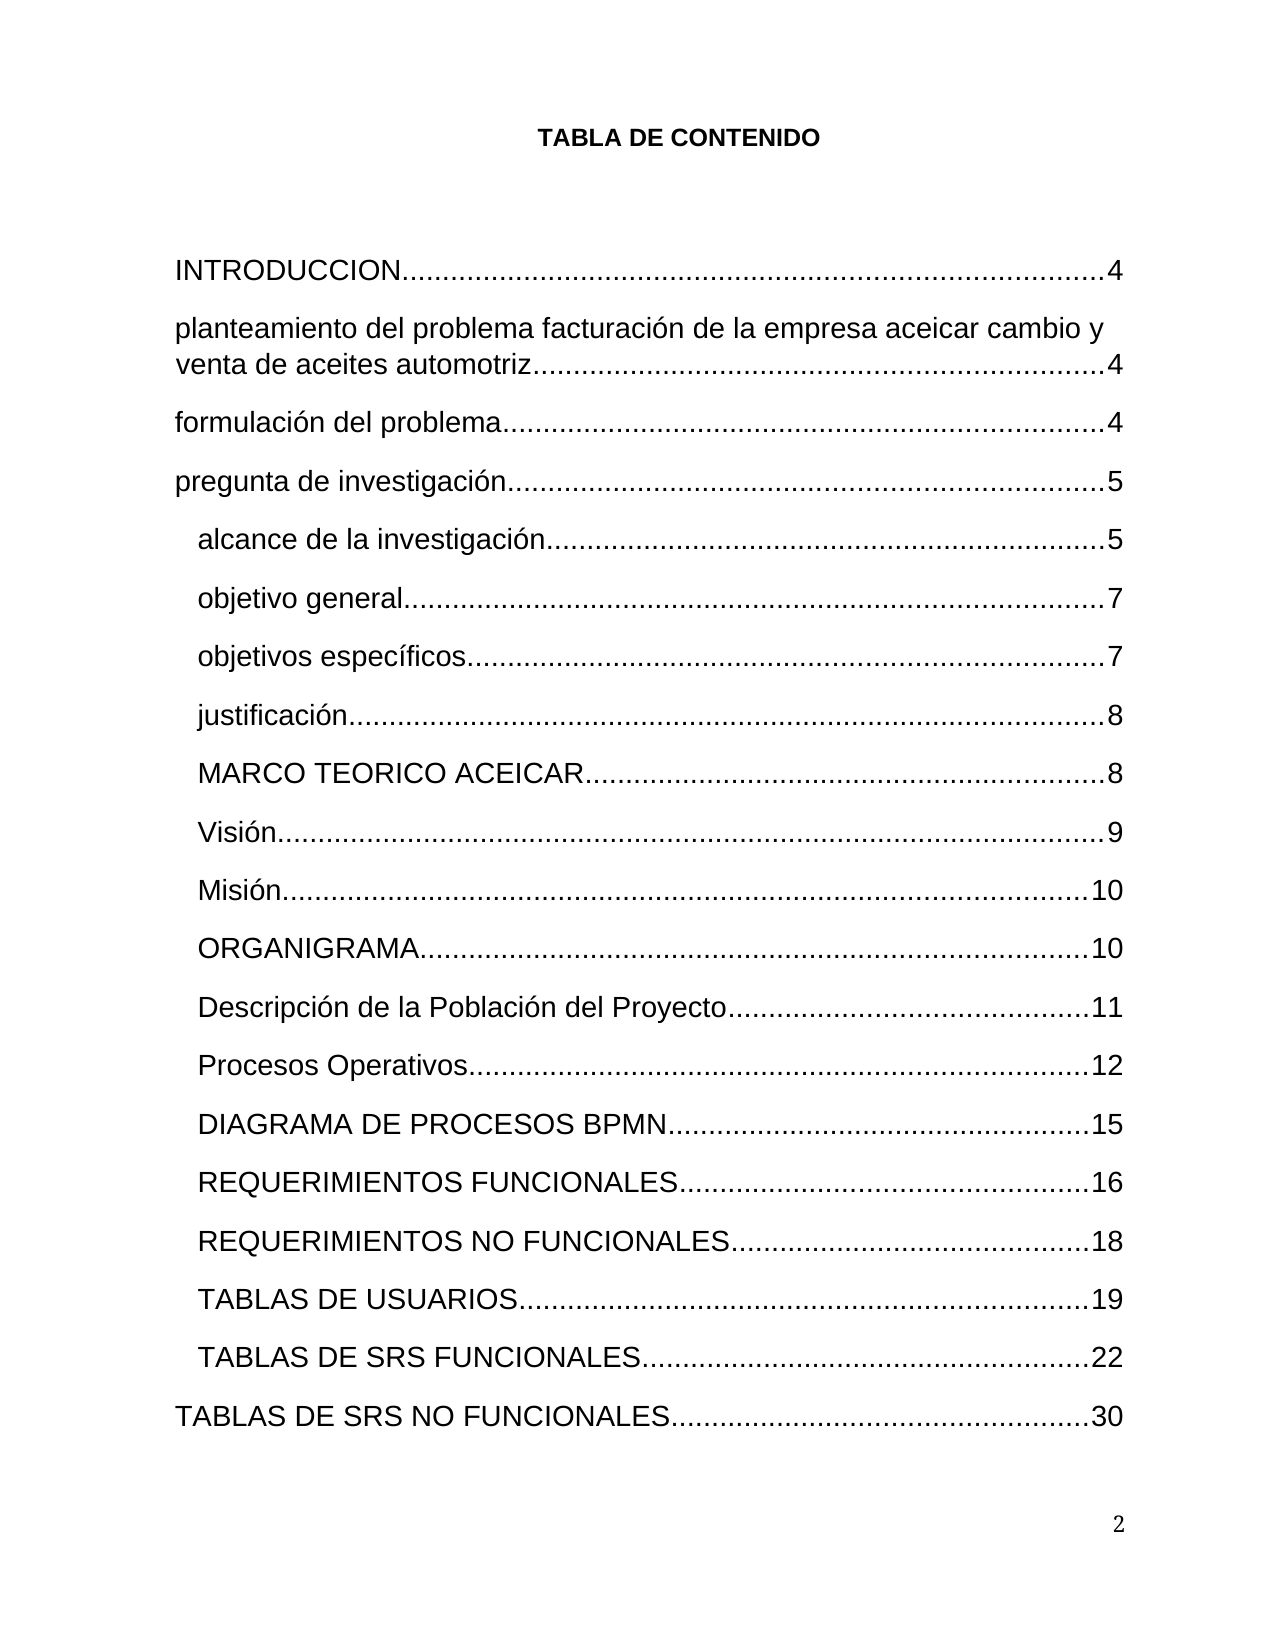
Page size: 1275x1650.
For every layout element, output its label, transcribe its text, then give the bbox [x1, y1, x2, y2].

text TABLA DE CONTENIDO [233, 123, 1124, 151]
